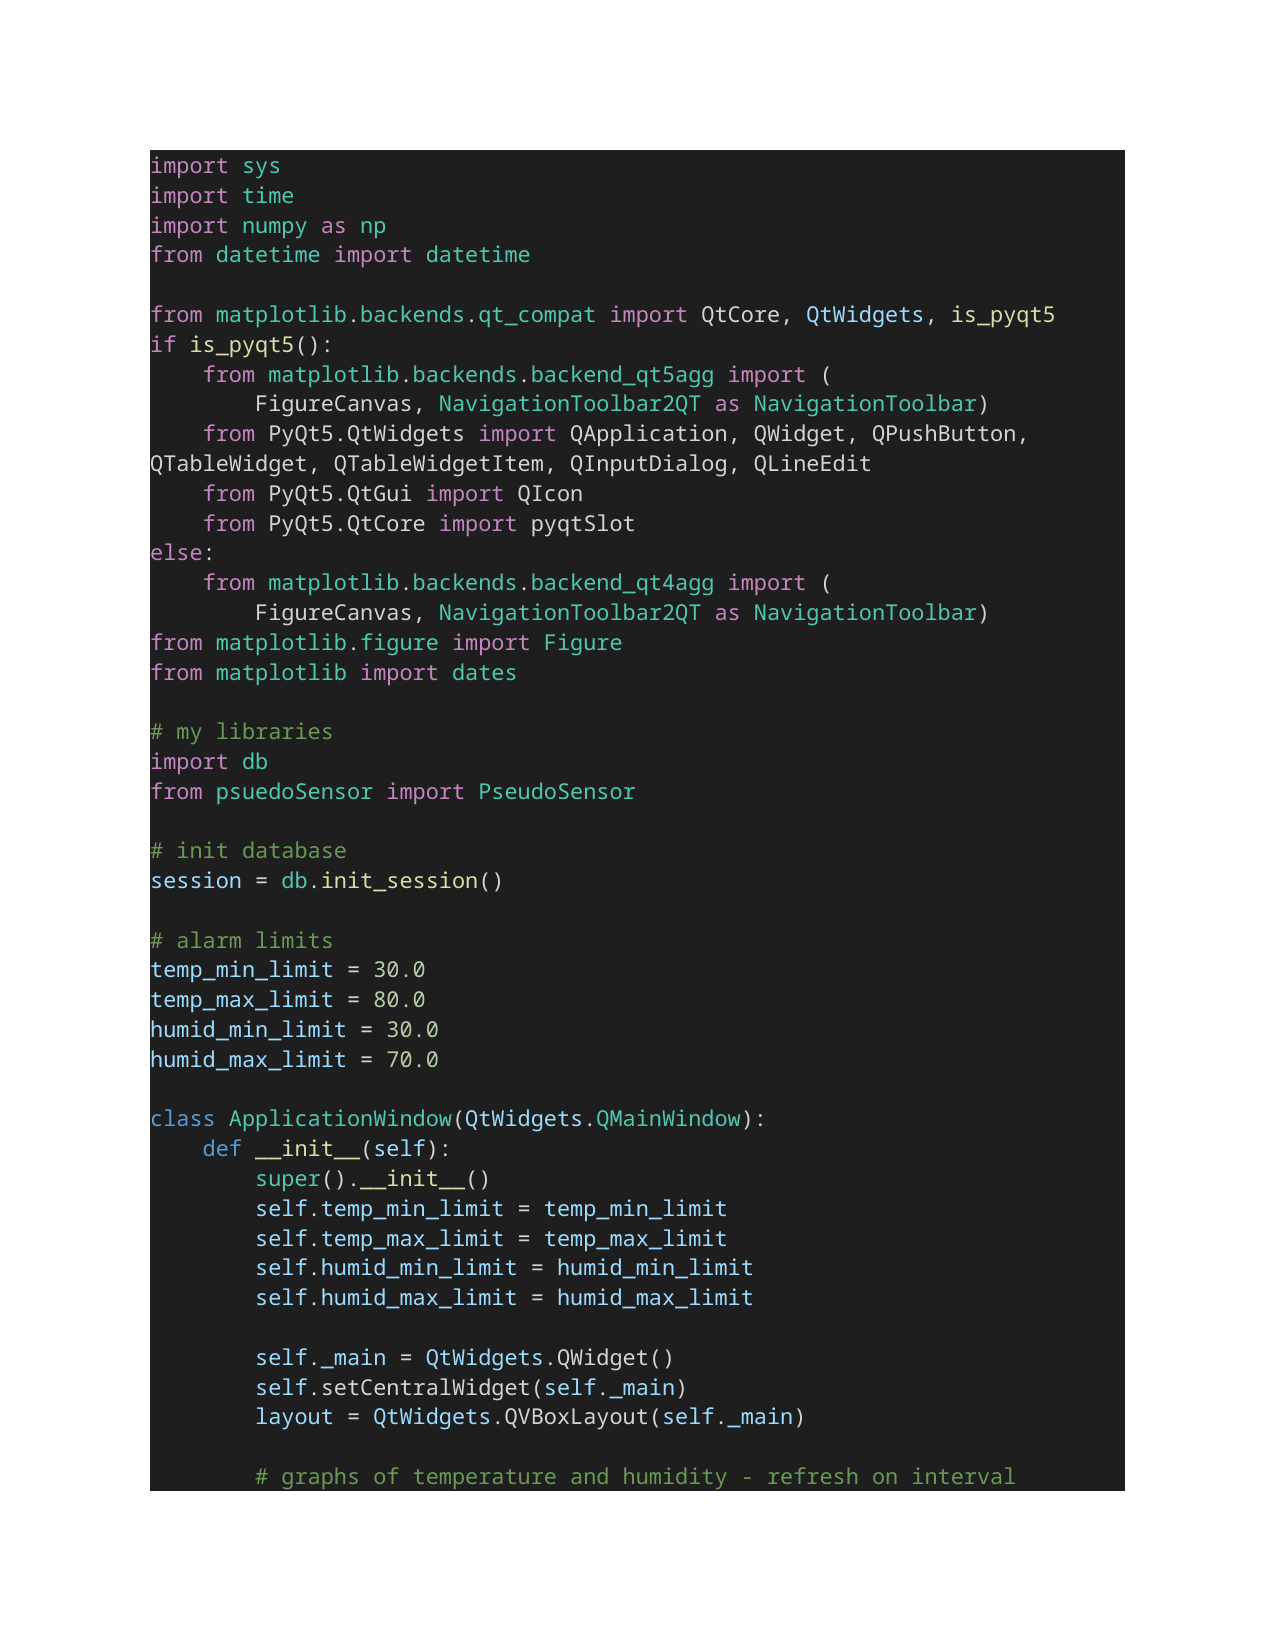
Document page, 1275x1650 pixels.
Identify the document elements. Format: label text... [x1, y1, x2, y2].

text humid_min_limit = 30.0 [150, 1014, 1125, 1044]
text from matplotlib.backends.backend_qt5agg import ( [150, 358, 1125, 388]
text from PyQt5.QtCore import pyqtSlot [150, 507, 1125, 537]
text from psuedoSensor import PseudoSensor [150, 776, 1125, 805]
text from PyQt5.QtGui import QIcon [150, 478, 1125, 507]
text humid_max_limit = 70.0 [150, 1044, 1125, 1073]
text # init database [150, 835, 1125, 865]
text else: [150, 537, 1125, 567]
text temp_max_limit = 80.0 [150, 984, 1125, 1014]
text if is_pyqt5(): [150, 329, 1125, 358]
text from PyQt5.QtWidgets import QApplication, QWidget, QPushButton, QTableWidget, QTableWidgetItem, QInputDialog, QLineEdit [150, 418, 1125, 478]
text from matplotlib.backends.qt_compat import QtCore, QtWidgets, is_pyqt5 [150, 299, 1125, 329]
text self.humid_max_limit = humid_max_limit [150, 1282, 1125, 1312]
text import sys [150, 150, 1125, 180]
text temp_min_limit = 30.0 [150, 954, 1125, 984]
text import numpy as np [150, 209, 1125, 239]
text self.humid_min_limit = humid_min_limit [150, 1252, 1125, 1282]
text # my libraries [150, 716, 1125, 746]
text super().__init__() [150, 1163, 1125, 1193]
text class ApplicationWindow(QtWidgets.QMainWindow): [150, 1103, 1125, 1133]
text self.setCentralWidget(self._main) [150, 1371, 1125, 1401]
text # alarm limits [150, 924, 1125, 954]
text layout = QtWidgets.QVBoxLayout(self._main) [150, 1401, 1125, 1431]
text from matplotlib.figure import Figure [150, 627, 1125, 656]
text self.temp_min_limit = temp_min_limit [150, 1193, 1125, 1222]
text from matplotlib.backends.backend_qt4agg import ( [150, 567, 1125, 597]
text import time [150, 180, 1125, 209]
text import db [150, 746, 1125, 776]
text self.temp_max_limit = temp_max_limit [150, 1222, 1125, 1252]
text # graphs of temperature and humidity - refresh on interval [150, 1461, 1125, 1491]
text def __init__(self): [150, 1133, 1125, 1163]
text session = db.init_session() [150, 865, 1125, 895]
text from datetime import datetime [150, 239, 1125, 269]
text from matplotlib import dates [150, 656, 1125, 686]
text self._main = QtWidgets.QWidget() [150, 1342, 1125, 1371]
text FigureCanvas, NavigationToolbar2QT as NavigationToolbar) [150, 597, 1125, 627]
text FigureCanvas, NavigationToolbar2QT as NavigationToolbar) [150, 388, 1125, 418]
